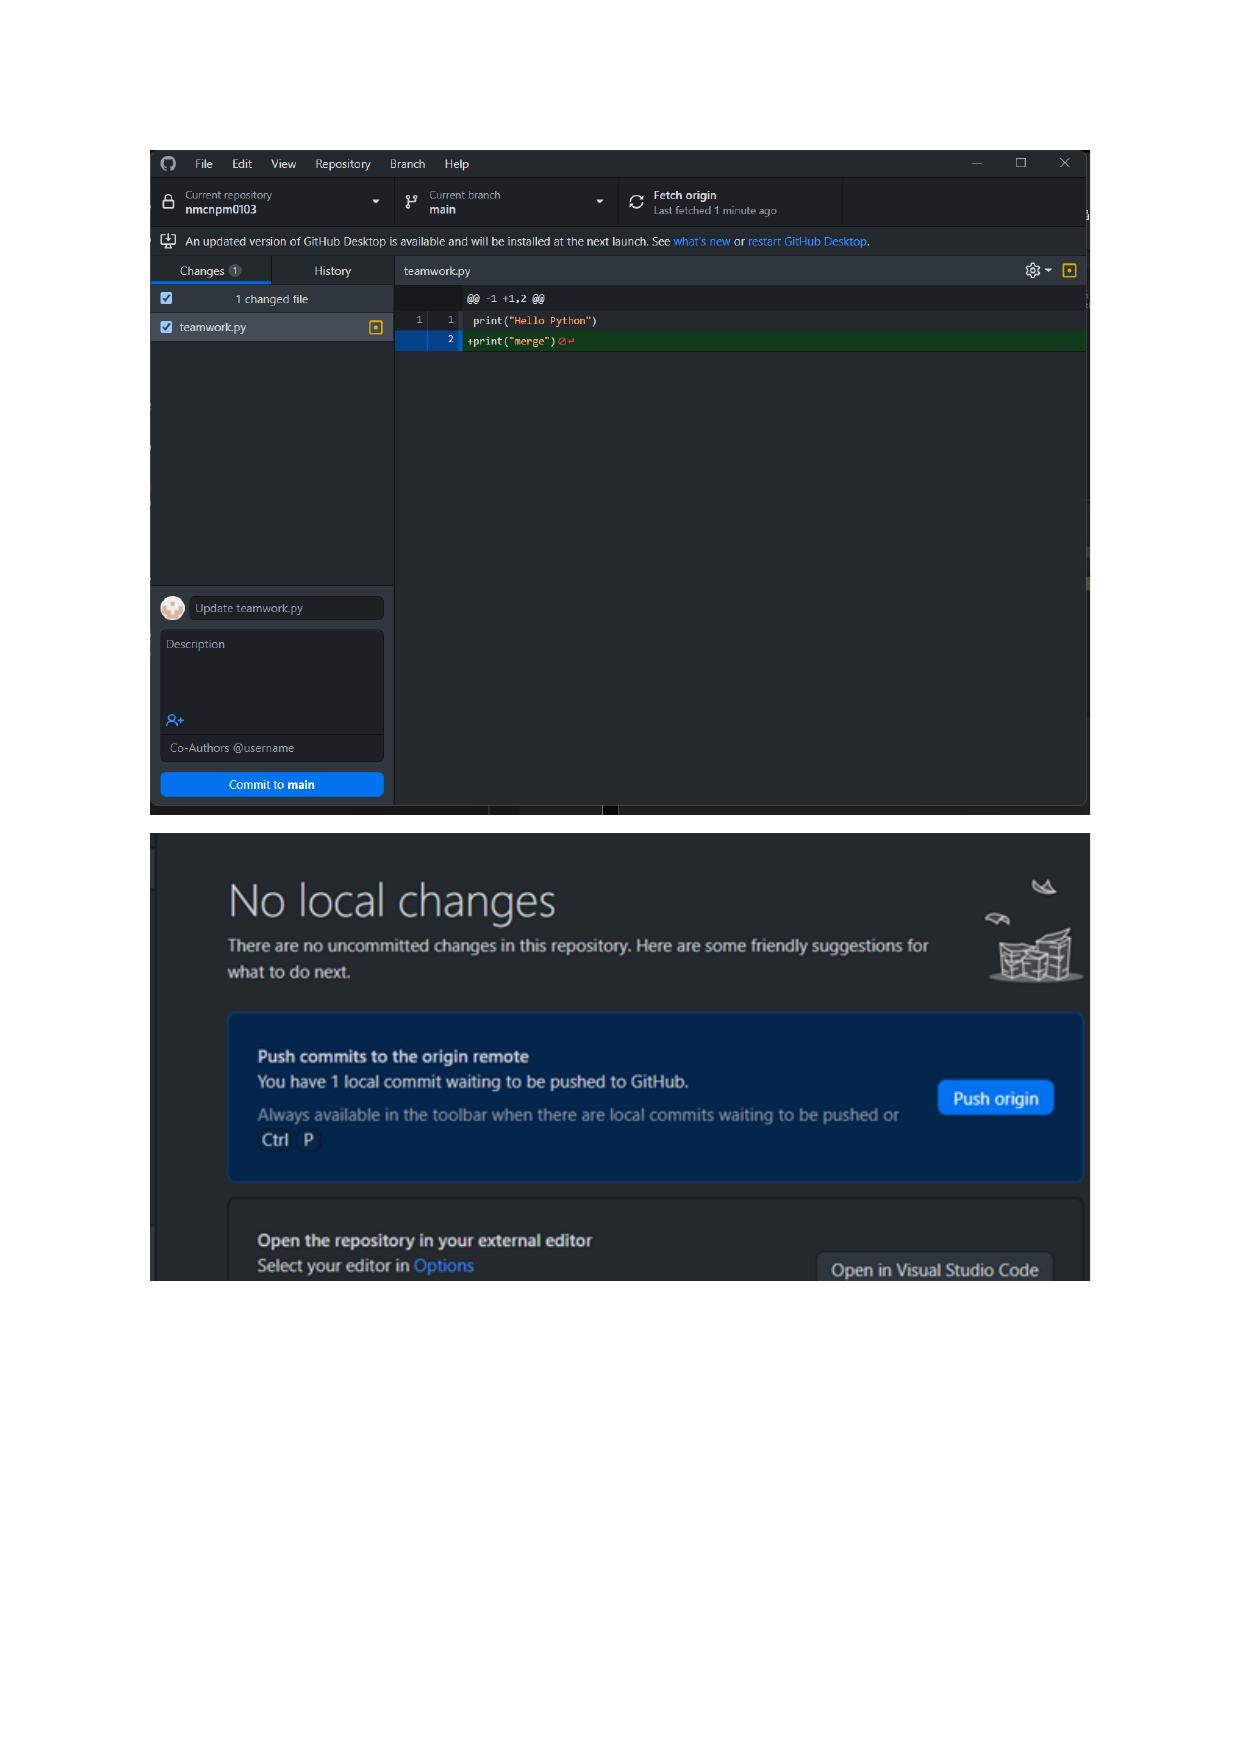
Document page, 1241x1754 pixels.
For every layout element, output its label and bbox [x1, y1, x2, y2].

picture [150, 150, 1091, 815]
picture [150, 833, 1091, 1281]
